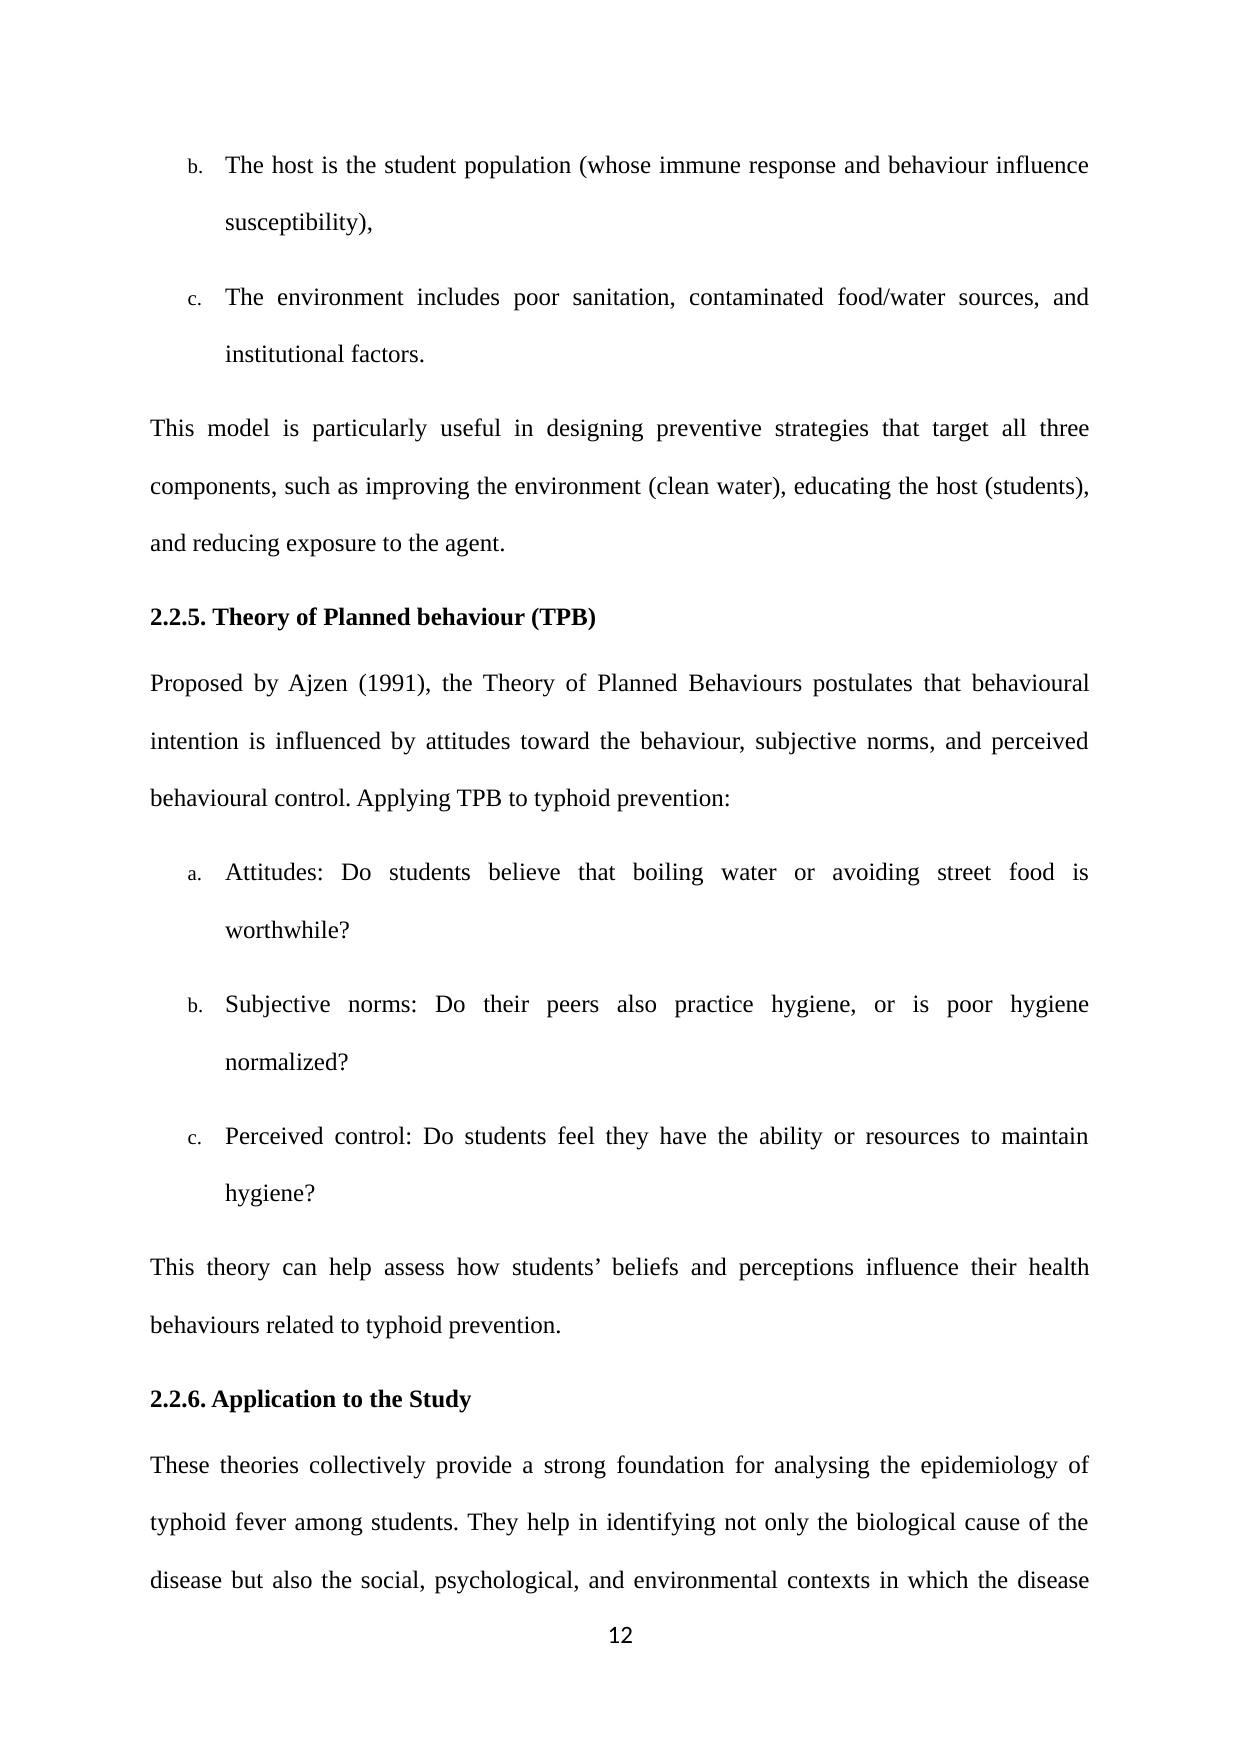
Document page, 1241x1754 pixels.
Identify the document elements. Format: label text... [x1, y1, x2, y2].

list Subjective norms: Do their peers also practice hygiene, or is poor hygiene normalized? [187, 989, 1090, 1075]
text This theory can help assess how students’ beliefs and perceptions influence their health behaviours related to typhoid prevention. [150, 1252, 1090, 1339]
subtitle 2.2.5. Theory of Planned behaviour (TPB) [150, 602, 1090, 631]
list The host is the student population (whose immune response and behaviour influence susceptibility), [187, 150, 1090, 236]
subtitle 2.2.6. Application to the Study [150, 1384, 1090, 1413]
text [150, 1450, 1090, 1594]
text Proposed by Ajzen (1991), the Theory of Planned Behaviours postulates that behavioural intention is influenced by attitudes toward the behaviour, subjective norms, and perceived behavioural control. Applying TPB to typhoid prevention: [150, 668, 1090, 812]
text This model is particularly useful in designing preventive strategies that target all three components, such as improving the environment (clean water), educating the host (students), and reducing exposure to the agent. [150, 413, 1090, 557]
list Attitudes: Do students believe that boiling water or avoiding street food is worthwhile? [187, 857, 1090, 944]
list Perceived control: Do students feel they have the ability or resources to maintain hygiene? [187, 1121, 1090, 1207]
list The environment includes poor sanitation, contaminated food/water sources, and institutional factors. [187, 282, 1090, 368]
